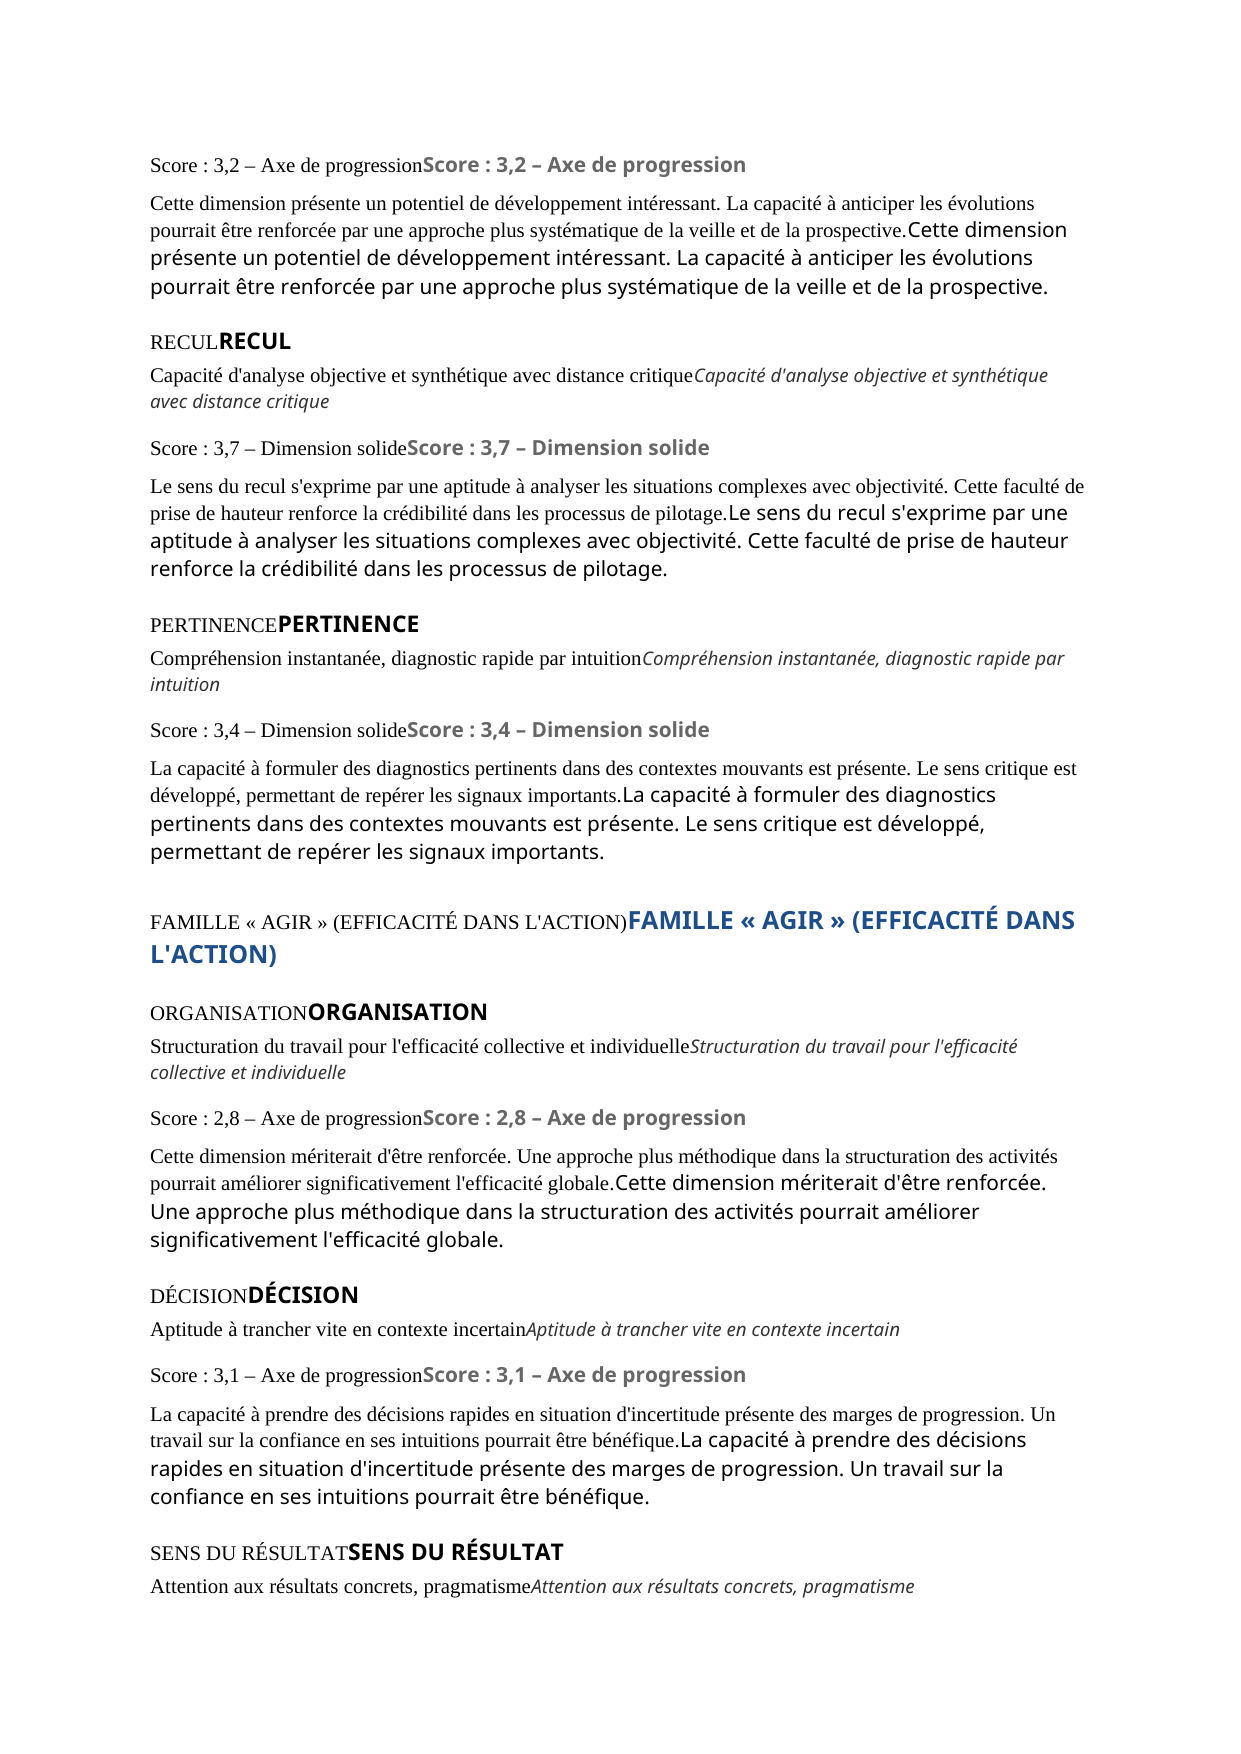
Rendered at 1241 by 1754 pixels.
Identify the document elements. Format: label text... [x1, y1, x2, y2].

text RECULRECUL [150, 325, 1090, 357]
text DÉCISIONDÉCISION [150, 1279, 1090, 1310]
text Score : 2,8 – Axe de progressionScore : 2,8 – Axe de progression [150, 1103, 1090, 1132]
text La capacité à prendre des décisions rapides en situation d'incertitude présente des marges de progression. Un travail sur la confiance en ses intuitions pourrait être bénéfique.La capacité à prendre des décisions rapides en situation d'incertitude présente des marges de progression. Un travail sur la confiance en ses intuitions pourrait être bénéfique. [150, 1401, 1090, 1511]
text Le sens du recul s'exprime par une aptitude à analyser les situations complexes avec objectivité. Cette faculté de prise de hauteur renforce la crédibilité dans les processus de pilotage.Le sens du recul s'exprime par une aptitude à analyser les situations complexes avec objectivité. Cette faculté de prise de hauteur renforce la crédibilité dans les processus de pilotage. [150, 473, 1090, 583]
text La capacité à formuler des diagnostics pertinents dans des contextes mouvants est présente. Le sens critique est développé, permettant de repérer les signaux importants.La capacité à formuler des diagnostics pertinents dans des contextes mouvants est présente. Le sens critique est développé, permettant de repérer les signaux importants. [150, 756, 1090, 866]
text Score : 3,4 – Dimension solideScore : 3,4 – Dimension solide [150, 715, 1090, 744]
text FAMILLE « AGIR » (EFFICACITÉ DANS L'ACTION)FAMILLE « AGIR » (EFFICACITÉ DANS L'ACTION) [150, 903, 1090, 971]
text PERTINENCEPERTINENCE [150, 608, 1090, 639]
text Cette dimension mériterait d'être renforcée. Une approche plus méthodique dans la structuration des activités pourrait améliorer significativement l'efficacité globale.Cette dimension mériterait d'être renforcée. Une approche plus méthodique dans la structuration des activités pourrait améliorer significativement l'efficacité globale. [150, 1144, 1090, 1254]
text Score : 3,7 – Dimension solideScore : 3,7 – Dimension solide [150, 433, 1090, 461]
text Compréhension instantanée, diagnostic rapide par intuitionCompréhension instantanée, diagnostic rapide par intuition [150, 645, 1090, 696]
text Aptitude à trancher vite en contexte incertainAptitude à trancher vite en contexte incertain [150, 1316, 1090, 1342]
text ORGANISATIONORGANISATION [150, 996, 1090, 1027]
text Cette dimension présente un potentiel de développement intéressant. La capacité à anticiper les évolutions pourrait être renforcée par une approche plus systématique de la veille et de la prospective.Cette dimension présente un potentiel de développement intéressant. La capacité à anticiper les évolutions pourrait être renforcée par une approche plus systématique de la veille et de la prospective. [150, 191, 1090, 300]
text Capacité d'analyse objective et synthétique avec distance critiqueCapacité d'analyse objective et synthétique avec distance critique [150, 363, 1090, 414]
text SENS DU RÉSULTATSENS DU RÉSULTAT [150, 1536, 1090, 1567]
text Score : 3,1 – Axe de progressionScore : 3,1 – Axe de progression [150, 1361, 1090, 1389]
text Attention aux résultats concrets, pragmatismeAttention aux résultats concrets, pragmatisme [150, 1573, 1090, 1599]
text Score : 3,2 – Axe de progressionScore : 3,2 – Axe de progression [150, 150, 1090, 178]
text Structuration du travail pour l'efficacité collective et individuelleStructuration du travail pour l'efficacité collective et individuelle [150, 1034, 1090, 1085]
